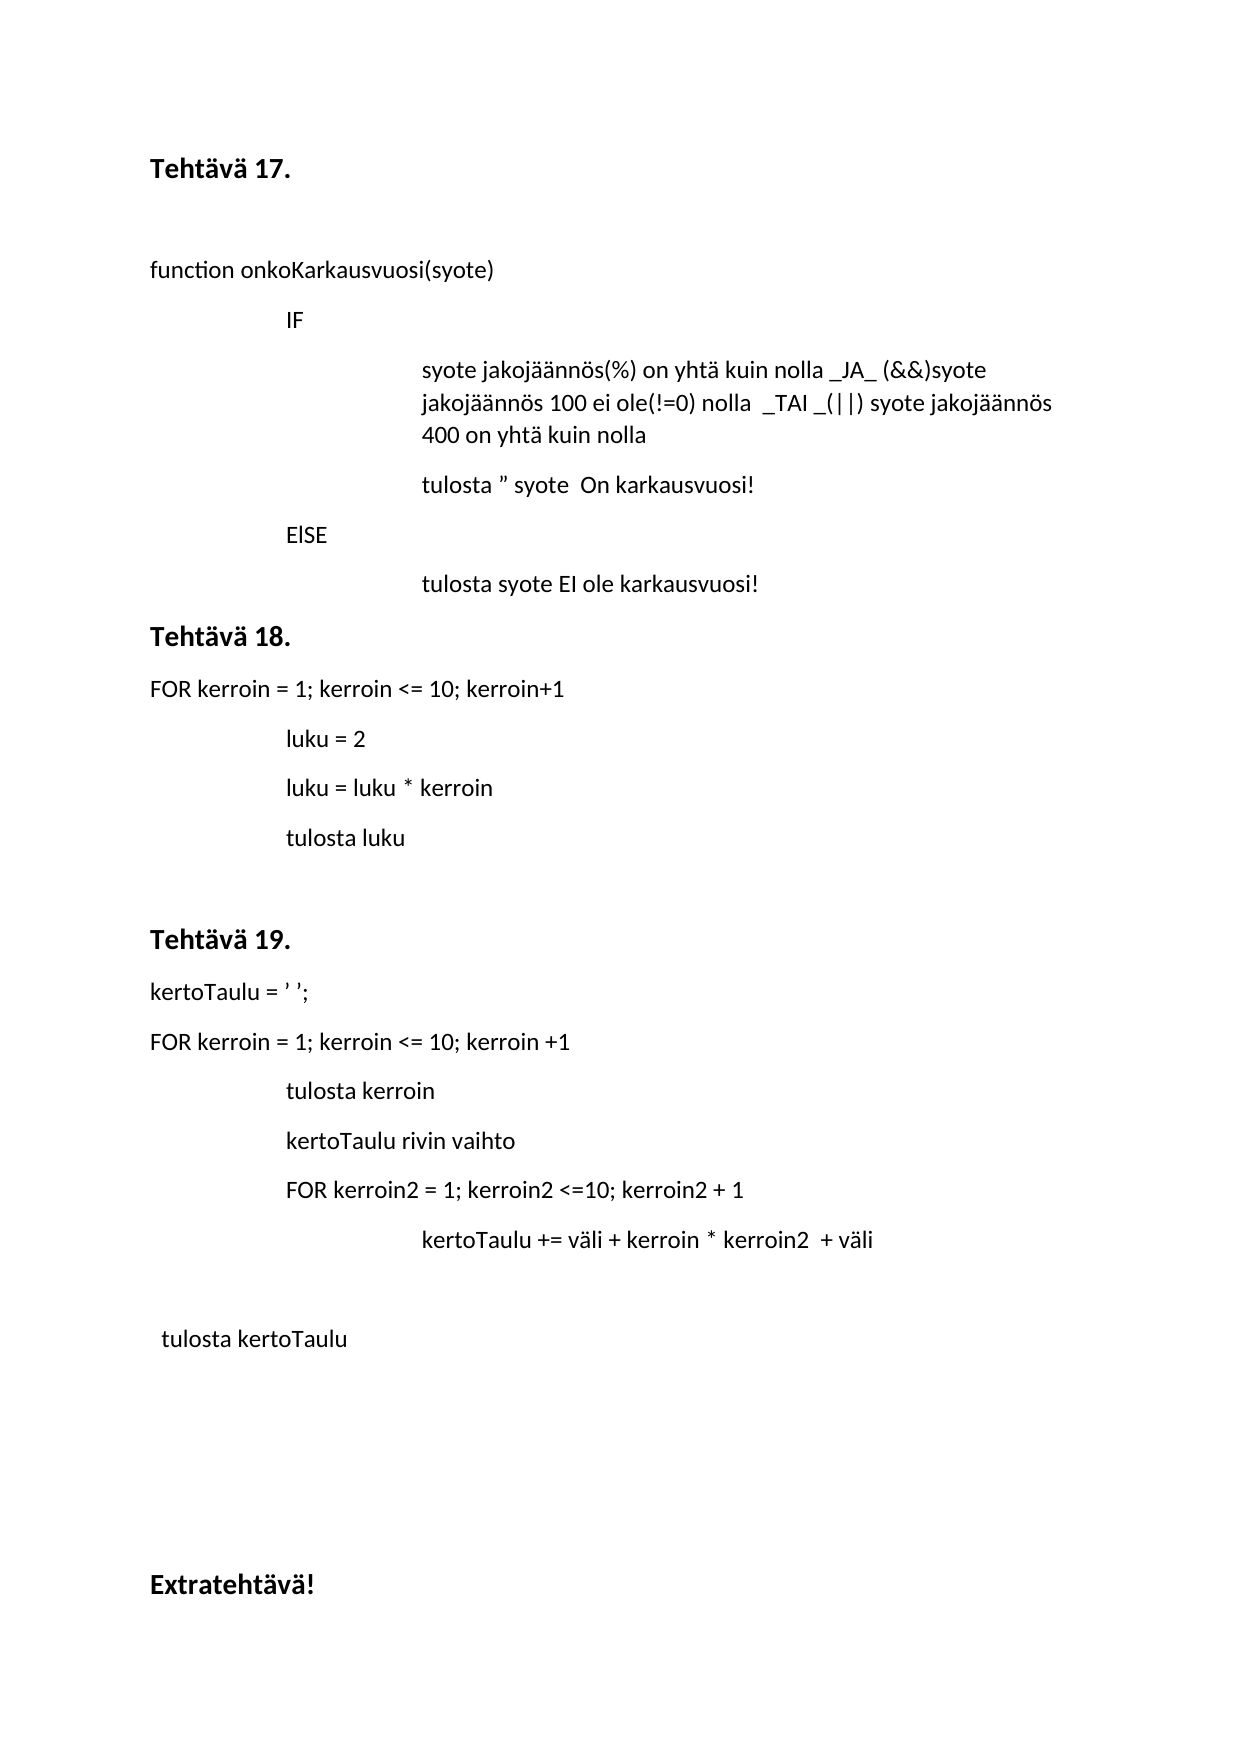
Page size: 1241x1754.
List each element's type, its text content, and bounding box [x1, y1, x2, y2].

text syote jakojäännös(%) on yhtä kuin nolla _JA_ (&&)syote jakojäännös 100 ei ole(!=0) nolla _TAI _(||) syote jakojäännös 400 on yhtä kuin nolla [422, 354, 1090, 450]
text luku = 2 [150, 723, 1090, 753]
text Tehtävä 18. [150, 618, 1090, 654]
text FOR kerroin = 1; kerroin <= 10; kerroin +1 [150, 1026, 1090, 1056]
text Tehtävä 19. [150, 921, 1090, 957]
text FOR kerroin2 = 1; kerroin2 <=10; kerroin2 + 1 [150, 1174, 1090, 1205]
text tulosta kerroin [150, 1075, 1090, 1106]
text tulosta luku [150, 822, 1090, 852]
text kertoTaulu = ’ ’; [150, 976, 1090, 1007]
text FOR kerroin = 1; kerroin <= 10; kerroin+1 [150, 673, 1090, 704]
text tulosta kertoTaulu [150, 1323, 1090, 1354]
text Extratehtävä! [150, 1566, 1090, 1602]
text Tehtävä 17. [150, 150, 1090, 186]
text kertoTaulu rivin vaihto [150, 1125, 1090, 1155]
text luku = luku * kerroin [150, 772, 1090, 803]
text ElSE [150, 519, 1090, 549]
text tulosta ” syote On karkausvuosi! [422, 469, 1090, 500]
text function onkoKarkausvuosi(syote) [150, 255, 1090, 285]
text kertoTaulu += väli + kerroin * kerroin2 + väli [150, 1224, 1090, 1254]
text IF [286, 304, 1090, 335]
text tulosta syote EI ole karkausvuosi! [150, 568, 1090, 599]
